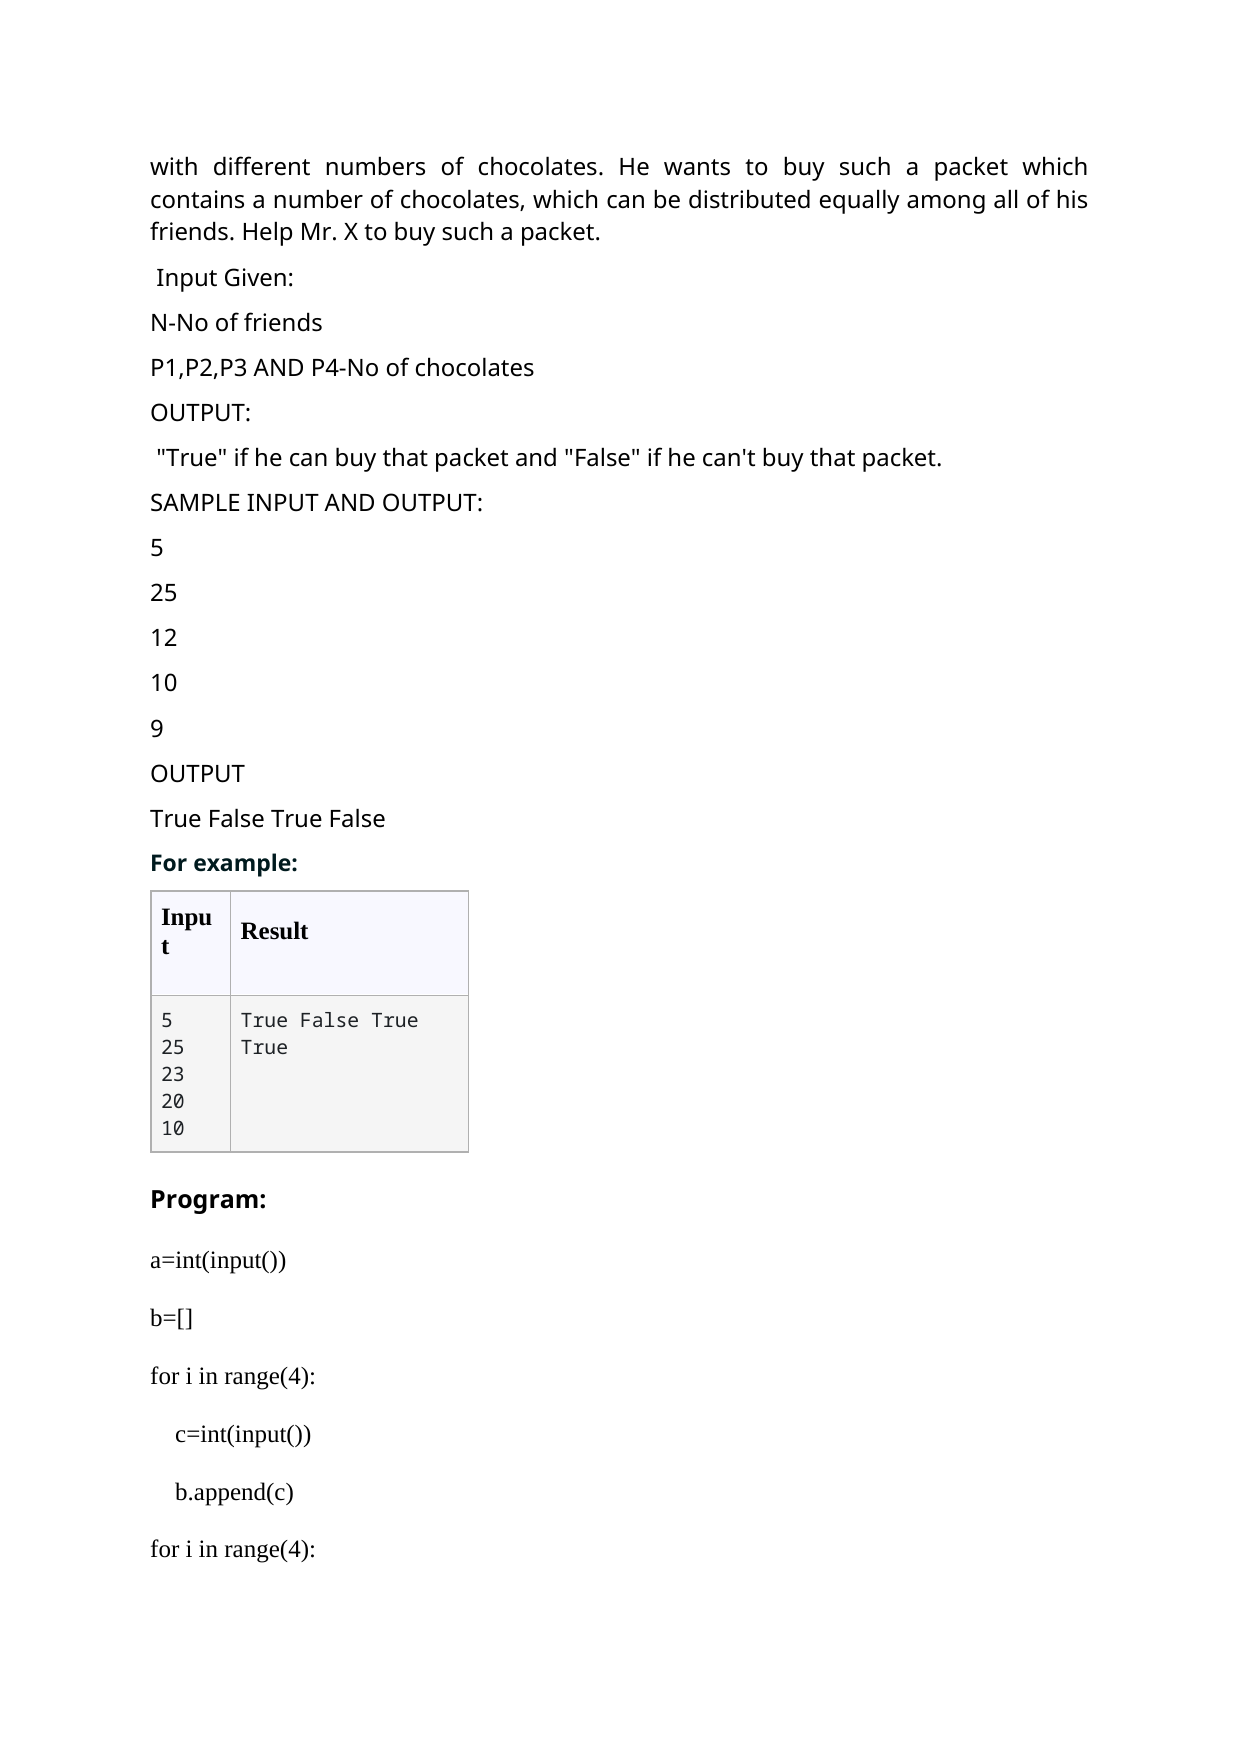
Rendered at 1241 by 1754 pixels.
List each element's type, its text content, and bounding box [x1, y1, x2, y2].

text b.append(c) [150, 1477, 1090, 1505]
text N-No of friends [150, 305, 1090, 338]
table_header Result [231, 892, 468, 994]
text True False True False [150, 802, 1090, 834]
text 9 [150, 711, 1090, 744]
text Input Given: [150, 260, 1090, 293]
text OUTPUT: [150, 396, 1090, 428]
text 5 [150, 531, 1090, 563]
text Program: [150, 1182, 1090, 1216]
text 12 [150, 621, 1090, 654]
text SAMPLE INPUT AND OUTPUT: [150, 486, 1090, 518]
text c=int(input()) [150, 1419, 1090, 1447]
text For example: [150, 847, 1090, 878]
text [150, 150, 1090, 248]
text a=int(input()) [150, 1245, 1090, 1274]
text "True" if he can buy that packet and "False" if he can't buy that packet. [150, 441, 1090, 473]
table_header Input [152, 892, 230, 994]
table_cell True False True True [231, 996, 468, 1151]
text OUTPUT [150, 756, 1090, 789]
text 10 [150, 666, 1090, 699]
text 25 [150, 576, 1090, 609]
table_cell 5 25 23 20 10 [152, 996, 230, 1151]
text for i in range(4): [150, 1361, 1090, 1389]
text b=[] [150, 1303, 1090, 1332]
text for i in range(4): [150, 1534, 1090, 1563]
text P1,P2,P3 AND P4-No of chocolates [150, 351, 1090, 383]
